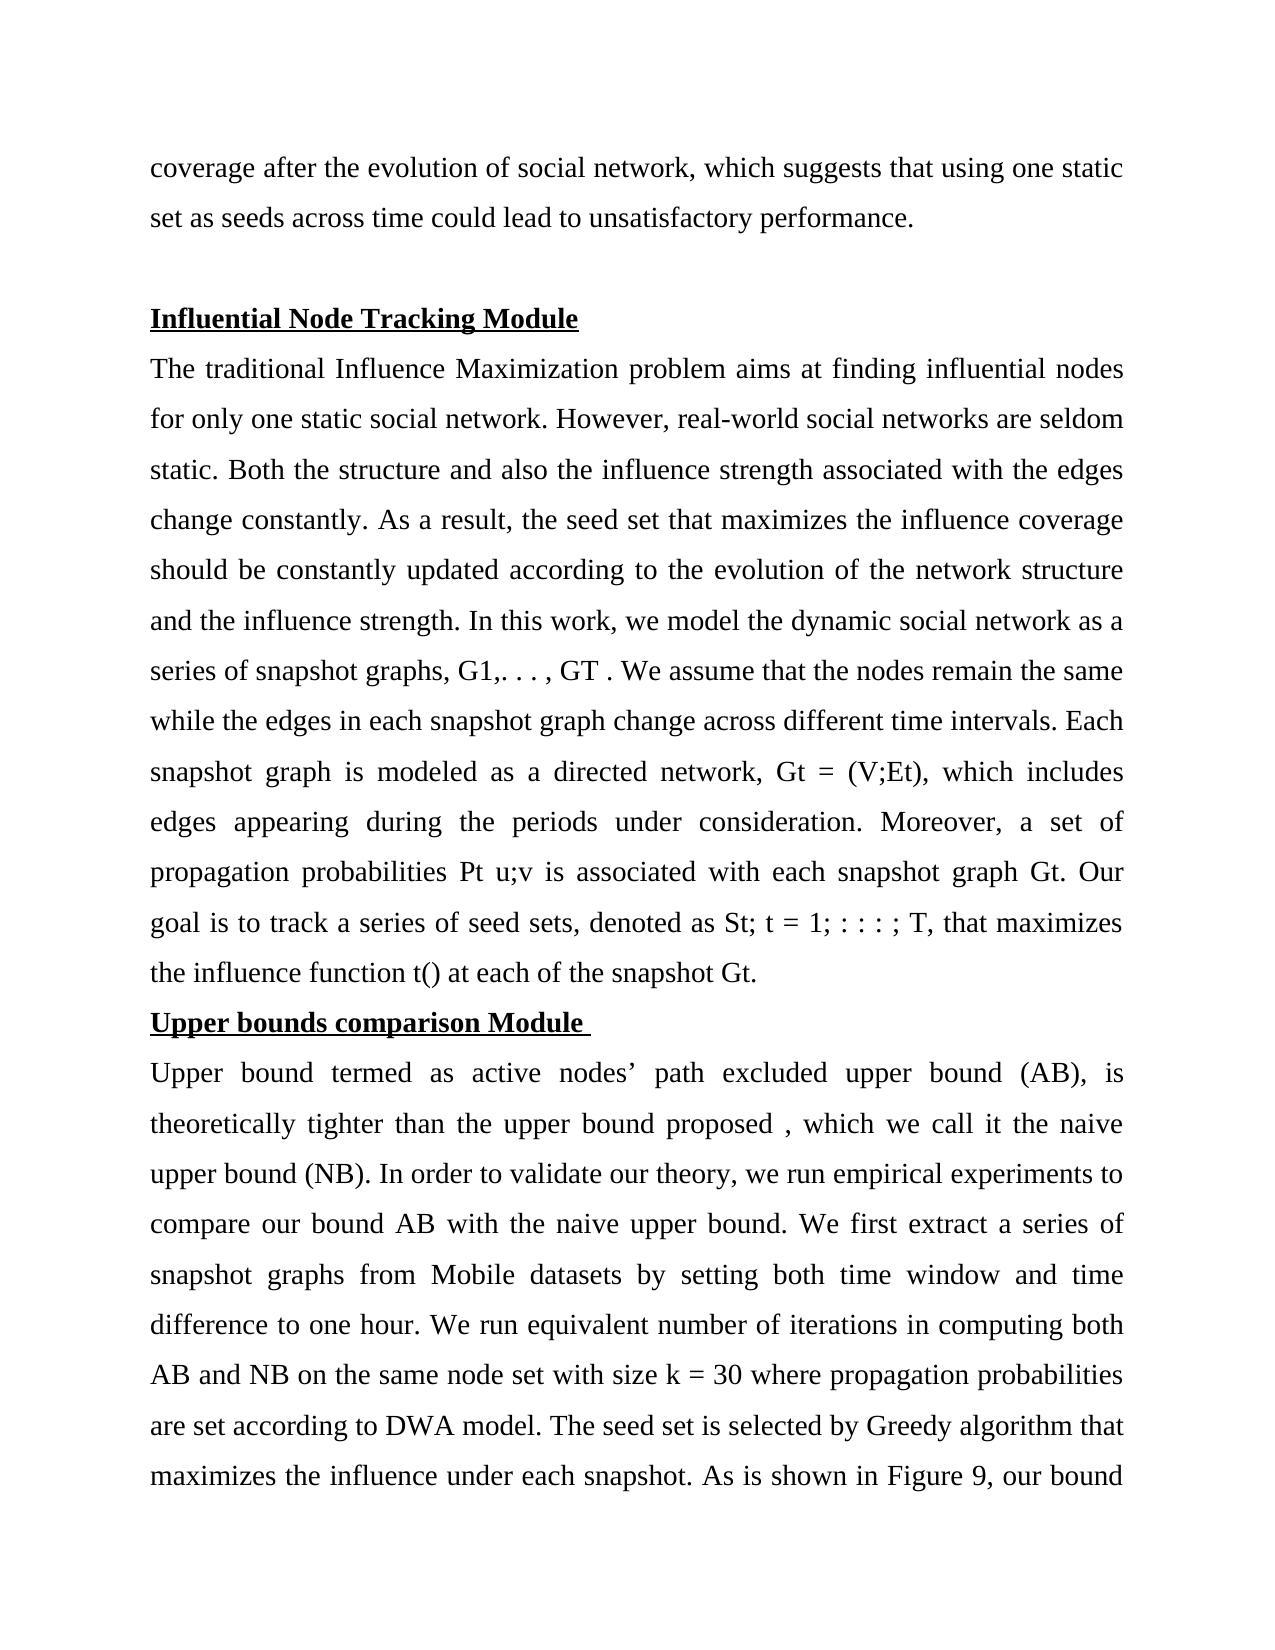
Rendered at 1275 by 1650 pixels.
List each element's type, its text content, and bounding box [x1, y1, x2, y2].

text The traditional Influence Maximization problem aims at finding influential nodes for only one static social network. However, real-world social networks are seldom static. Both the structure and also the influence strength associated with the edges change constantly. As a result, the seed set that maximizes the influence coverage should be constantly updated according to the evolution of the network structure and the influence strength. In this work, we model the dynamic social network as a series of snapshot graphs, G1,. . . , GT . We assume that the nodes remain the same while the edges in each snapshot graph change across different time intervals. Each snapshot graph is modeled as a directed network, Gt = (V;Et), which includes edges appearing during the periods under consideration. Moreover, a set of propagation probabilities Pt u;v is associated with each snapshot graph Gt. Our goal is to track a series of seed sets, denoted as St; t = 1; : : : ; T, that maximizes the influence function t() at each of the snapshot Gt. [150, 351, 1125, 988]
text Upper bounds comparison Module [150, 1005, 1125, 1039]
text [150, 150, 1125, 234]
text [150, 1056, 1125, 1492]
text Influential Node Tracking Module [150, 301, 1125, 334]
